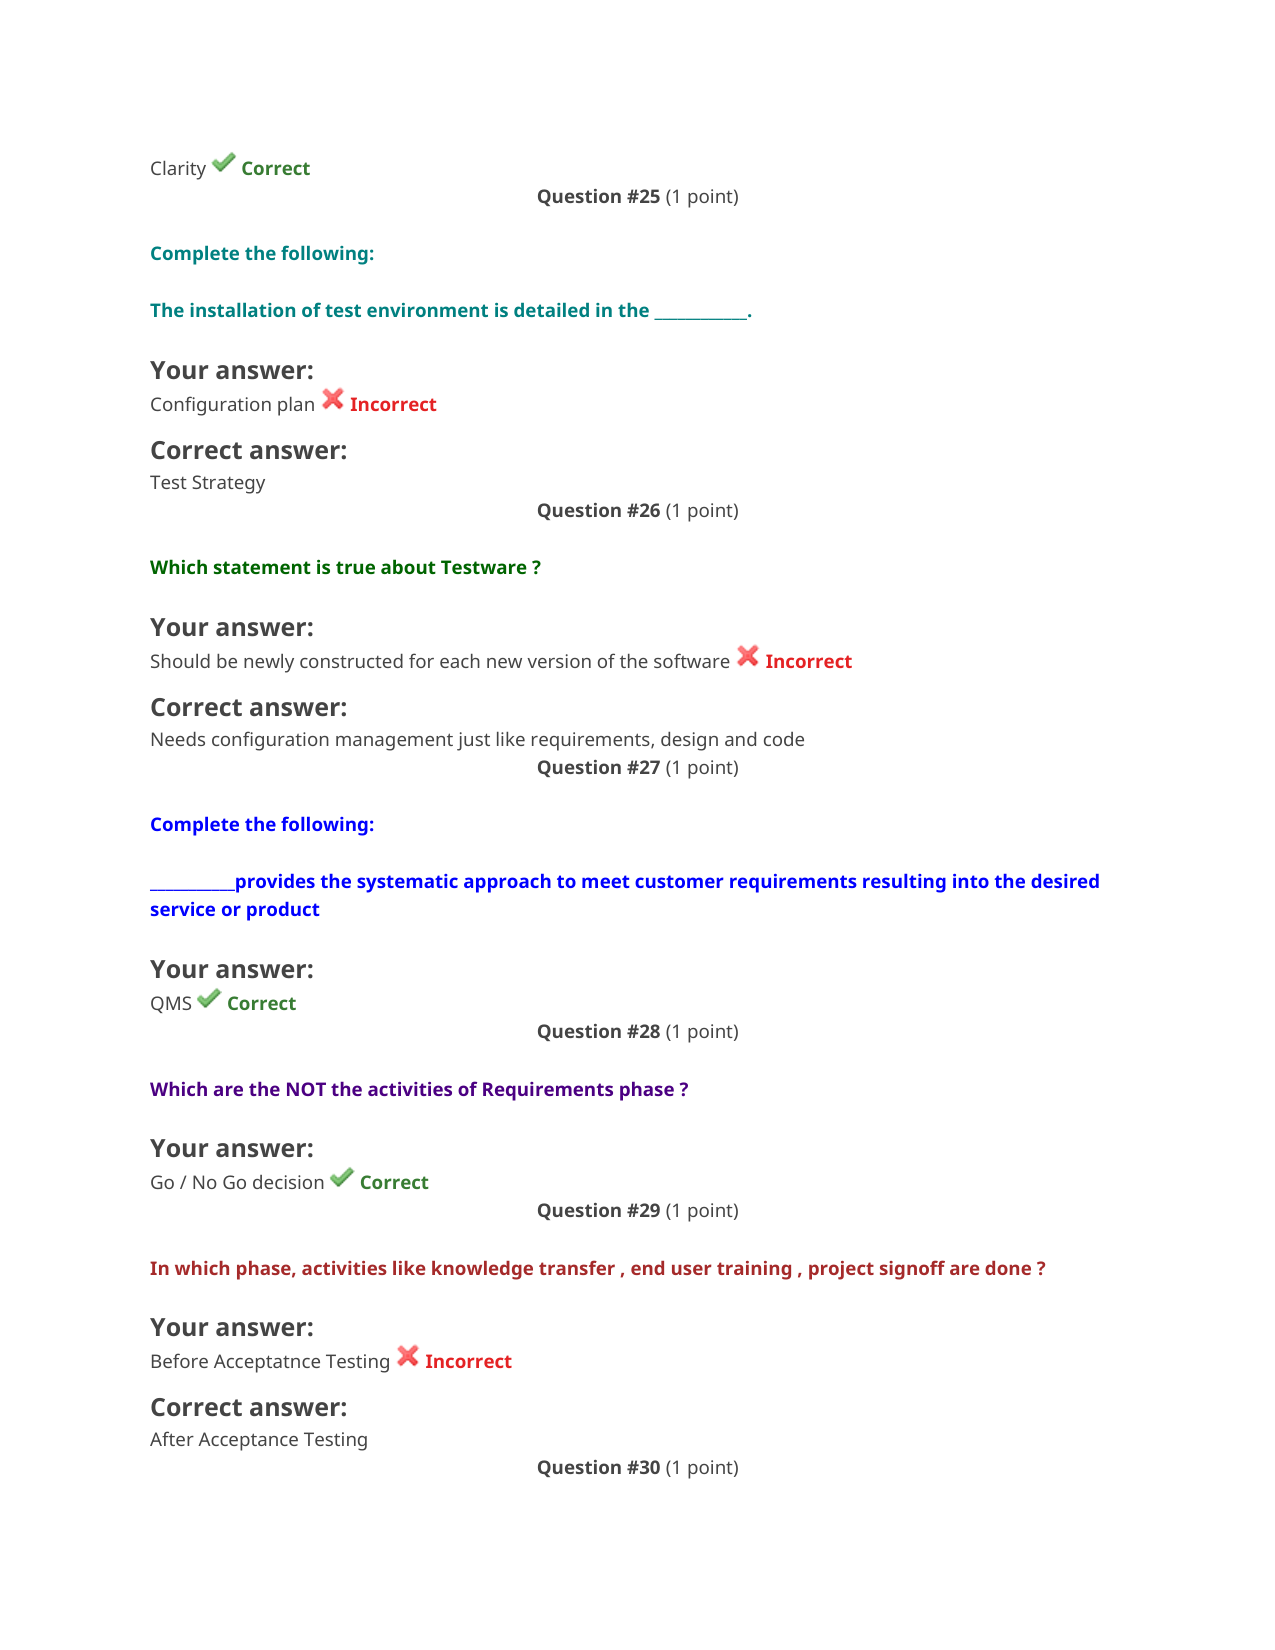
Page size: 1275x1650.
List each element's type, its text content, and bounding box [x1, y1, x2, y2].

picture [329, 1164, 355, 1190]
text Question #25 (1 point) [150, 180, 1125, 208]
text Which statement is true about Testware ? [150, 552, 1125, 580]
picture [196, 985, 222, 1011]
text QMS Correct [150, 986, 1125, 1016]
text Complete the following: [150, 238, 1125, 266]
text Configuration plan Incorrect [150, 386, 1125, 417]
text Go / No Go decision Correct [150, 1164, 1125, 1195]
text Your answer: [150, 352, 1125, 386]
text Your answer: [150, 951, 1125, 986]
picture [735, 643, 761, 669]
text Complete the following: [150, 809, 1125, 837]
text Your answer: [150, 1309, 1125, 1344]
text Correct answer: [150, 1390, 1125, 1424]
text Question #27 (1 point) [150, 751, 1125, 779]
text Correct answer: [150, 689, 1125, 723]
text Clarity Correct [150, 150, 1125, 180]
text Question #30 (1 point) [150, 1452, 1125, 1480]
text Question #29 (1 point) [150, 1195, 1125, 1223]
text Question #26 (1 point) [150, 494, 1125, 523]
text The installation of test environment is detailed in the ____________. [150, 295, 1125, 323]
picture [395, 1343, 421, 1369]
text Needs configuration management just like requirements, design and code [150, 723, 1125, 751]
text Your answer: [150, 1131, 1125, 1164]
text Question #28 (1 point) [150, 1016, 1125, 1044]
picture [320, 386, 346, 412]
text Before Acceptatnce Testing Incorrect [150, 1344, 1125, 1374]
text ___________provides the systematic approach to meet customer requirements resulting into the desired service or product [150, 866, 1125, 922]
text Test Strategy [150, 466, 1125, 494]
text In which phase, activities like knowledge transfer , end user training , project signoff are done ? [150, 1252, 1125, 1280]
text After Acceptance Testing [150, 1424, 1125, 1452]
text Correct answer: [150, 432, 1125, 466]
picture [211, 150, 237, 175]
text Your answer: [150, 609, 1125, 643]
text Should be newly constructed for each new version of the software Incorrect [150, 643, 1125, 674]
text Which are the NOT the activities of Requirements phase ? [150, 1073, 1125, 1101]
